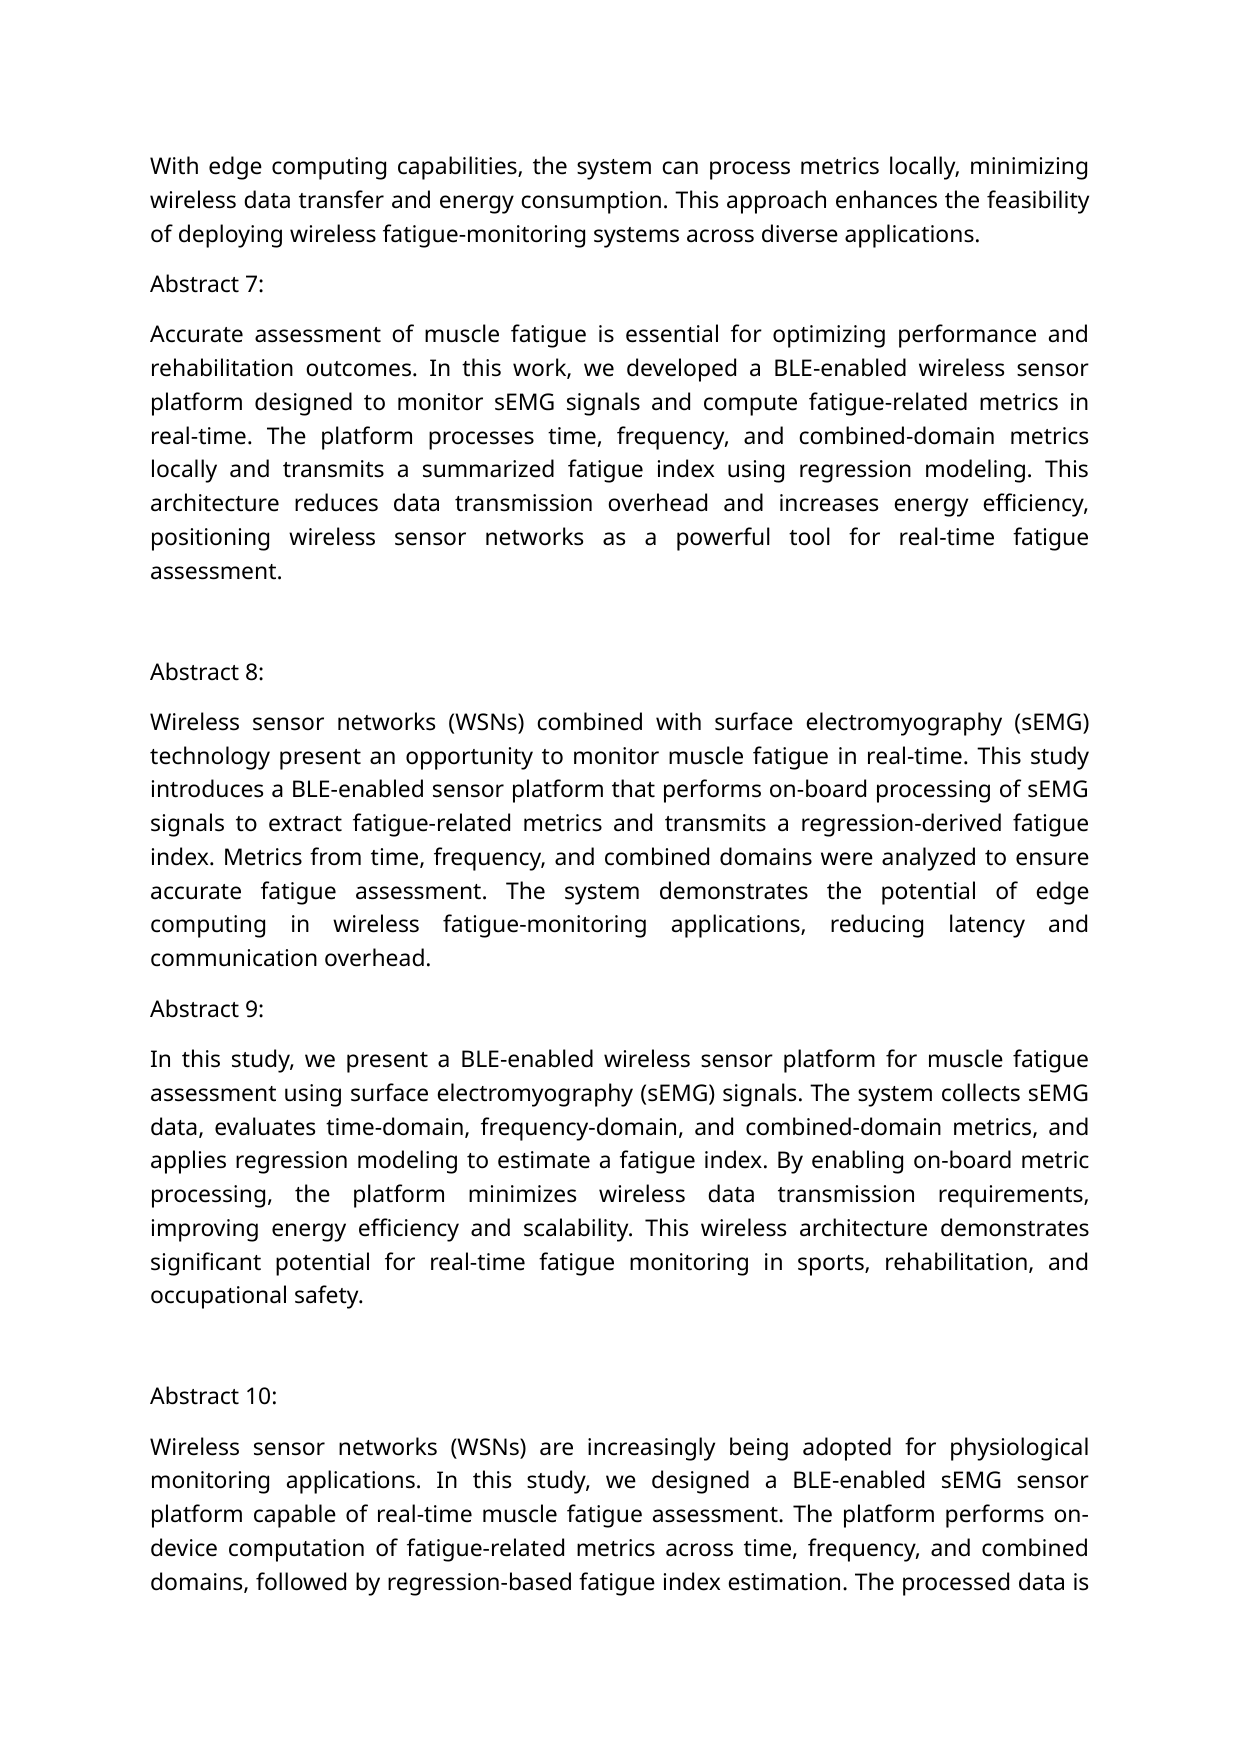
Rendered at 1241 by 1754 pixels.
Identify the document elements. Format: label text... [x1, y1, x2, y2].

text In this study, we present a BLE-enabled wireless sensor platform for muscle fatigue assessment using surface electromyography (sEMG) signals. The system collects sEMG data, evaluates time-domain, frequency-domain, and combined-domain metrics, and applies regression modeling to estimate a fatigue index. By enabling on-board metric processing, the platform minimizes wireless data transmission requirements, improving energy efficiency and scalability. This wireless architecture demonstrates significant potential for real-time fatigue monitoring in sports, rehabilitation, and occupational safety. [150, 1043, 1090, 1310]
text Accurate assessment of muscle fatigue is essential for optimizing performance and rehabilitation outcomes. In this work, we developed a BLE-enabled wireless sensor platform designed to monitor sEMG signals and compute fatigue-related metrics in real-time. The platform processes time, frequency, and combined-domain metrics locally and transmits a summarized fatigue index using regression modeling. This architecture reduces data transmission overhead and increases energy efficiency, positioning wireless sensor networks as a powerful tool for real-time fatigue assessment. [150, 318, 1090, 586]
text Wireless sensor networks (WSNs) combined with surface electromyography (sEMG) technology present an opportunity to monitor muscle fatigue in real-time. This study introduces a BLE-enabled sensor platform that performs on-board processing of sEMG signals to extract fatigue-related metrics and transmits a regression-derived fatigue index. Metrics from time, frequency, and combined domains were analyzed to ensure accurate fatigue assessment. The system demonstrates the potential of edge computing in wireless fatigue-monitoring applications, reducing latency and communication overhead. [150, 706, 1090, 973]
text Abstract 9: [150, 992, 1090, 1024]
text Abstract 7: [150, 268, 1090, 299]
text Abstract 8: [150, 655, 1090, 687]
text Abstract 10: [150, 1380, 1090, 1411]
